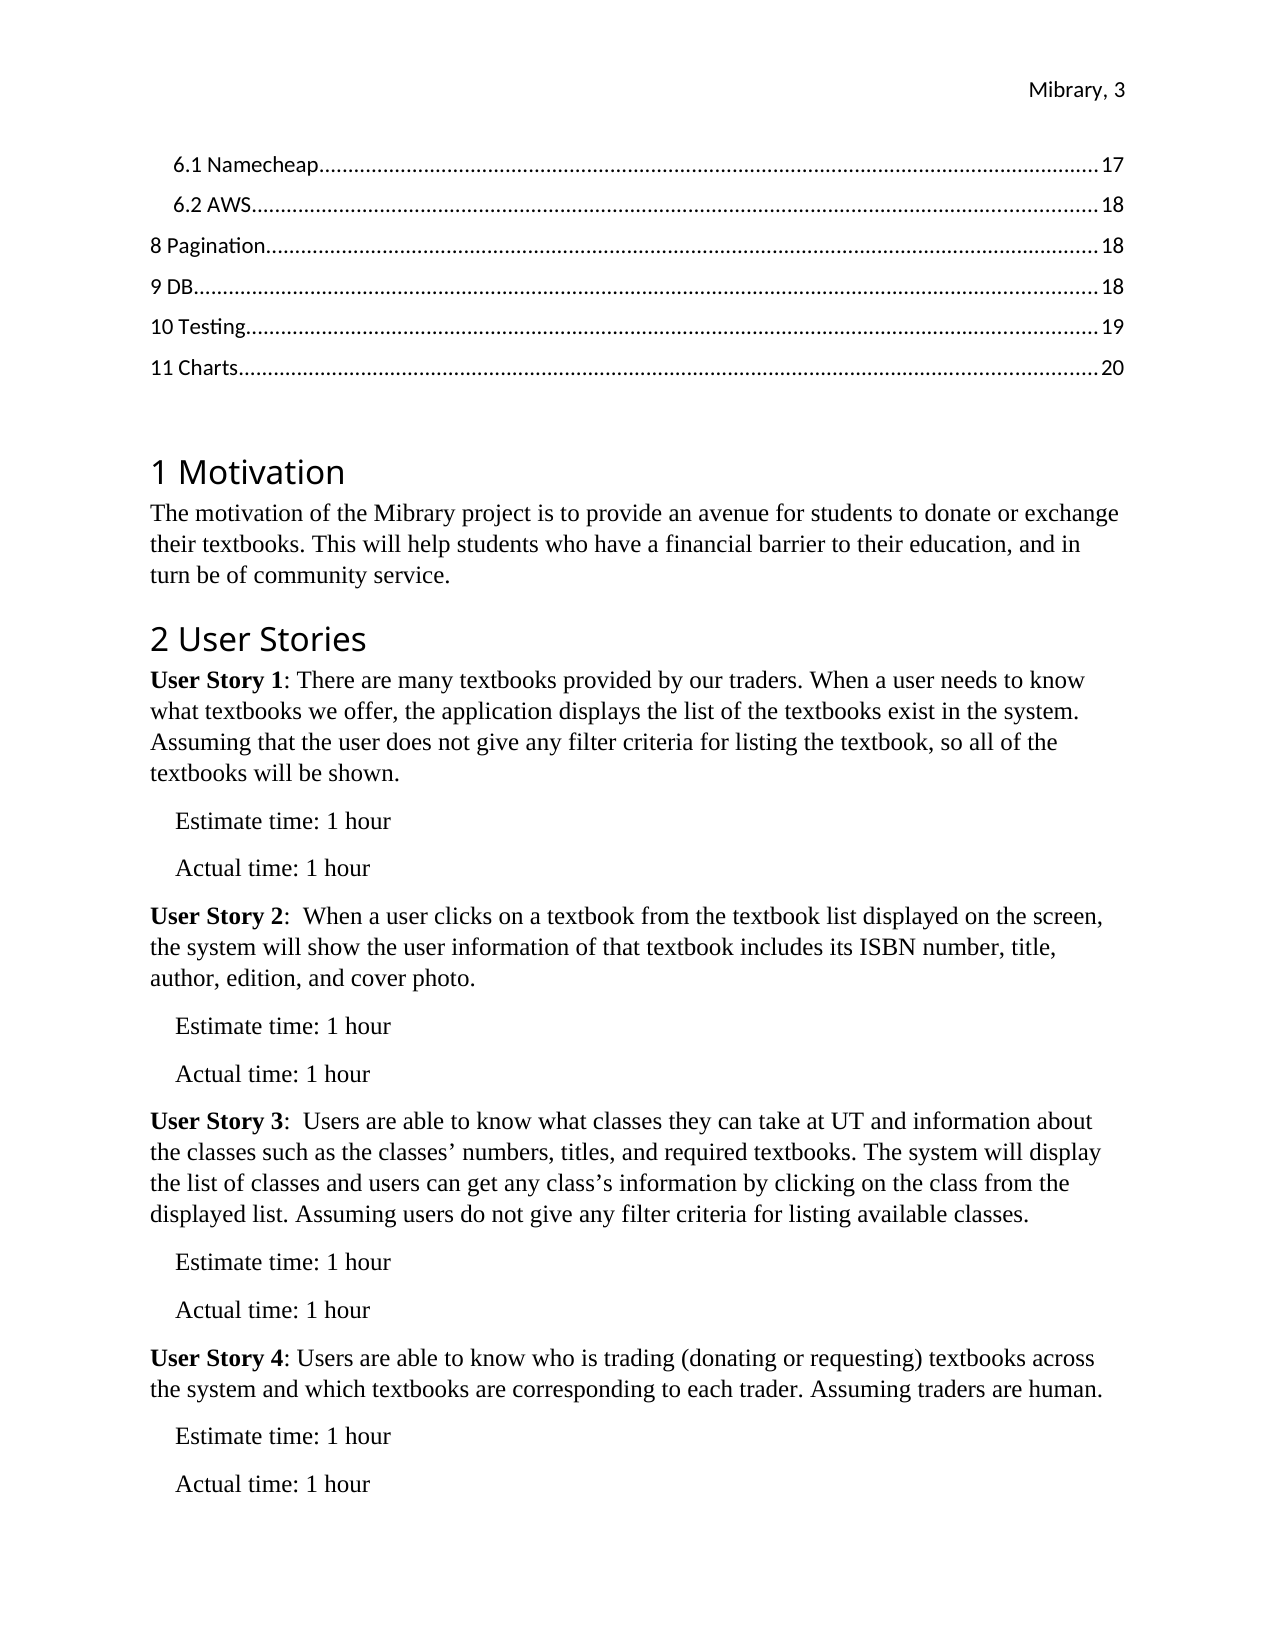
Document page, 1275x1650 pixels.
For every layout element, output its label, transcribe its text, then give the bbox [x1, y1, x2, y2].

text Actual time: 1 hour [150, 1469, 1125, 1498]
text Actual time: 1 hour [150, 1295, 1125, 1324]
text Actual time: 1 hour [150, 1059, 1125, 1087]
text User Story 1: There are many textbooks provided by our traders. When a user needs to know what textbooks we offer, the application displays the list of the textbooks exist in the system. Assuming that the user does not give any filter criteria for listing the textbook, so all of the textbooks will be shown. [150, 665, 1125, 787]
subtitle 1 Motivation [150, 449, 1125, 494]
subtitle 2 User Stories [150, 616, 1125, 661]
text Estimate time: 1 hour [150, 1247, 1125, 1276]
text Estimate time: 1 hour [150, 1011, 1125, 1040]
text Estimate time: 1 hour [150, 806, 1125, 834]
text User Story 3: Users are able to know what classes they can take at UT and information about the classes such as the classes’ numbers, titles, and required textbooks. The system will display the list of classes and users can get any class’s information by clicking on the class from the displayed list. Assuming users do not give any filter criteria for listing available classes. [150, 1106, 1125, 1228]
text User Story 2: When a user clicks on a textbook from the textbook list displayed on the screen, the system will show the user information of that textbook includes its ISBN number, title, author, edition, and cover photo. [150, 901, 1125, 992]
text The motivation of the Mibrary project is to provide an avenue for students to donate or exchange their textbooks. This will help students who have a financial barrier to their education, and in turn be of community service. [150, 498, 1125, 589]
text Actual time: 1 hour [150, 853, 1125, 882]
text User Story 4: Users are able to know who is trading (donating or requesting) textbooks across the system and which textbooks are corresponding to each trader. Assuming traders are human. [150, 1343, 1125, 1402]
text Estimate time: 1 hour [150, 1421, 1125, 1450]
